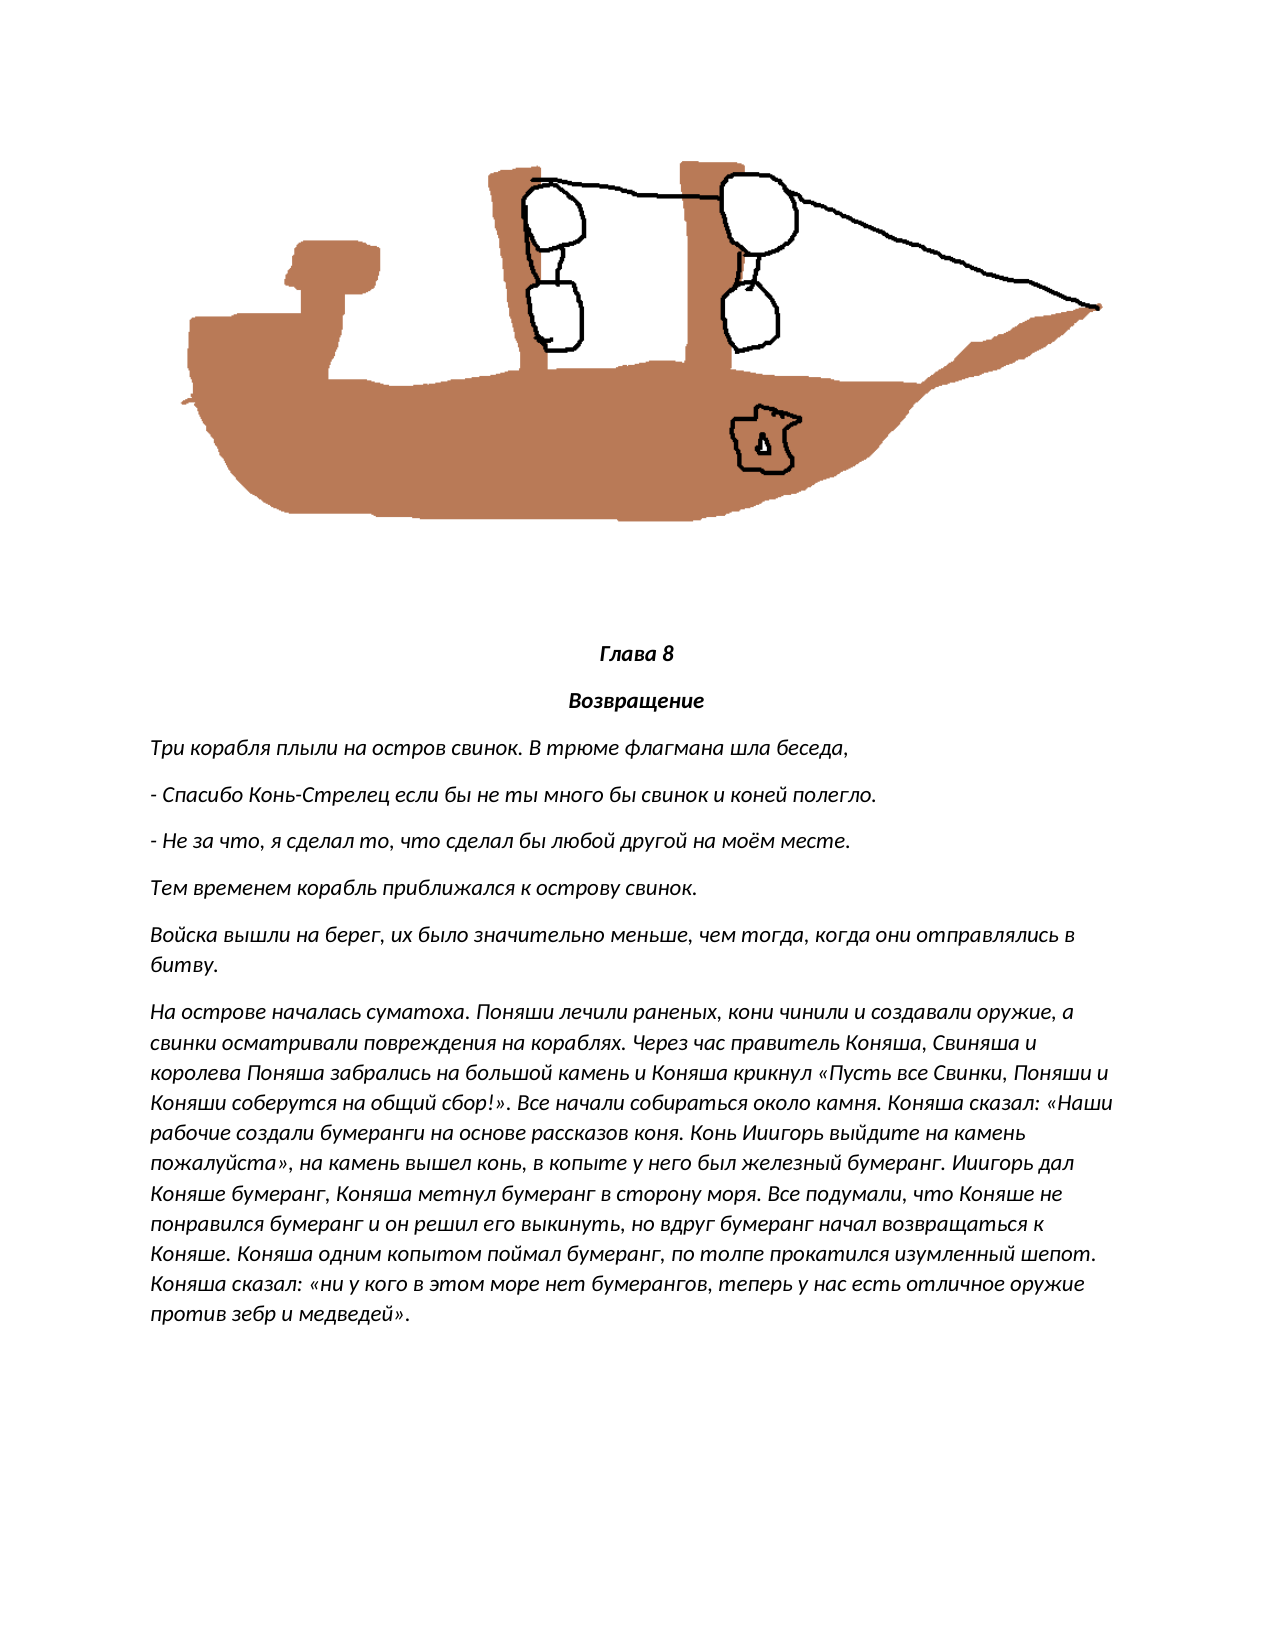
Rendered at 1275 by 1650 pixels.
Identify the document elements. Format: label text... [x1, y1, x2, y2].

text Войска вышли на берег, их было значительно меньше, чем тогда, когда они отправлялись в битву. [150, 920, 1125, 979]
text Три корабля плыли на остров свинок. В трюме флагмана шла беседа, [150, 733, 1125, 761]
text Возвращение [150, 686, 1125, 714]
text - Спасибо Конь-Стрелец если бы не ты много бы свинок и коней полегло. [150, 780, 1125, 808]
text На острове началась суматоха. Поняши лечили раненых, кони чинили и создавали оружие, а свинки осматривали повреждения на кораблях. Через час правитель Коняша, Свиняша и королева Поняша забрались на большой камень и Коняша крикнул «Пусть все Свинки, Поняши и Коняши соберутся на общий сбор!». Все начали собираться около камня. Коняша сказал: «Наши рабочие создали бумеранги на основе рассказов коня. Конь Ииигорь выйдите на камень пожалуйста», на камень вышел конь, в копыте у него был железный бумеранг. Ииигорь дал Коняше бумеранг, Коняша метнул бумеранг в сторону моря. Все подумали, что Коняше не понравился бумеранг и он решил его выкинуть, но вдруг бумеранг начал возвращаться к Коняше. Коняша одним копытом поймал бумеранг, по толпе прокатился изумленный шепот. Коняша сказал: «ни у кого в этом море нет бумерангов, теперь у нас есть отличное оружие против зебр и медведей». [150, 997, 1125, 1328]
text Глава 8 [150, 639, 1125, 667]
picture [150, 150, 1125, 527]
text - Не за что, я сделал то, что сделал бы любой другой на моём месте. [150, 827, 1125, 855]
text Тем временем корабль приближался к острову свинок. [150, 873, 1125, 902]
